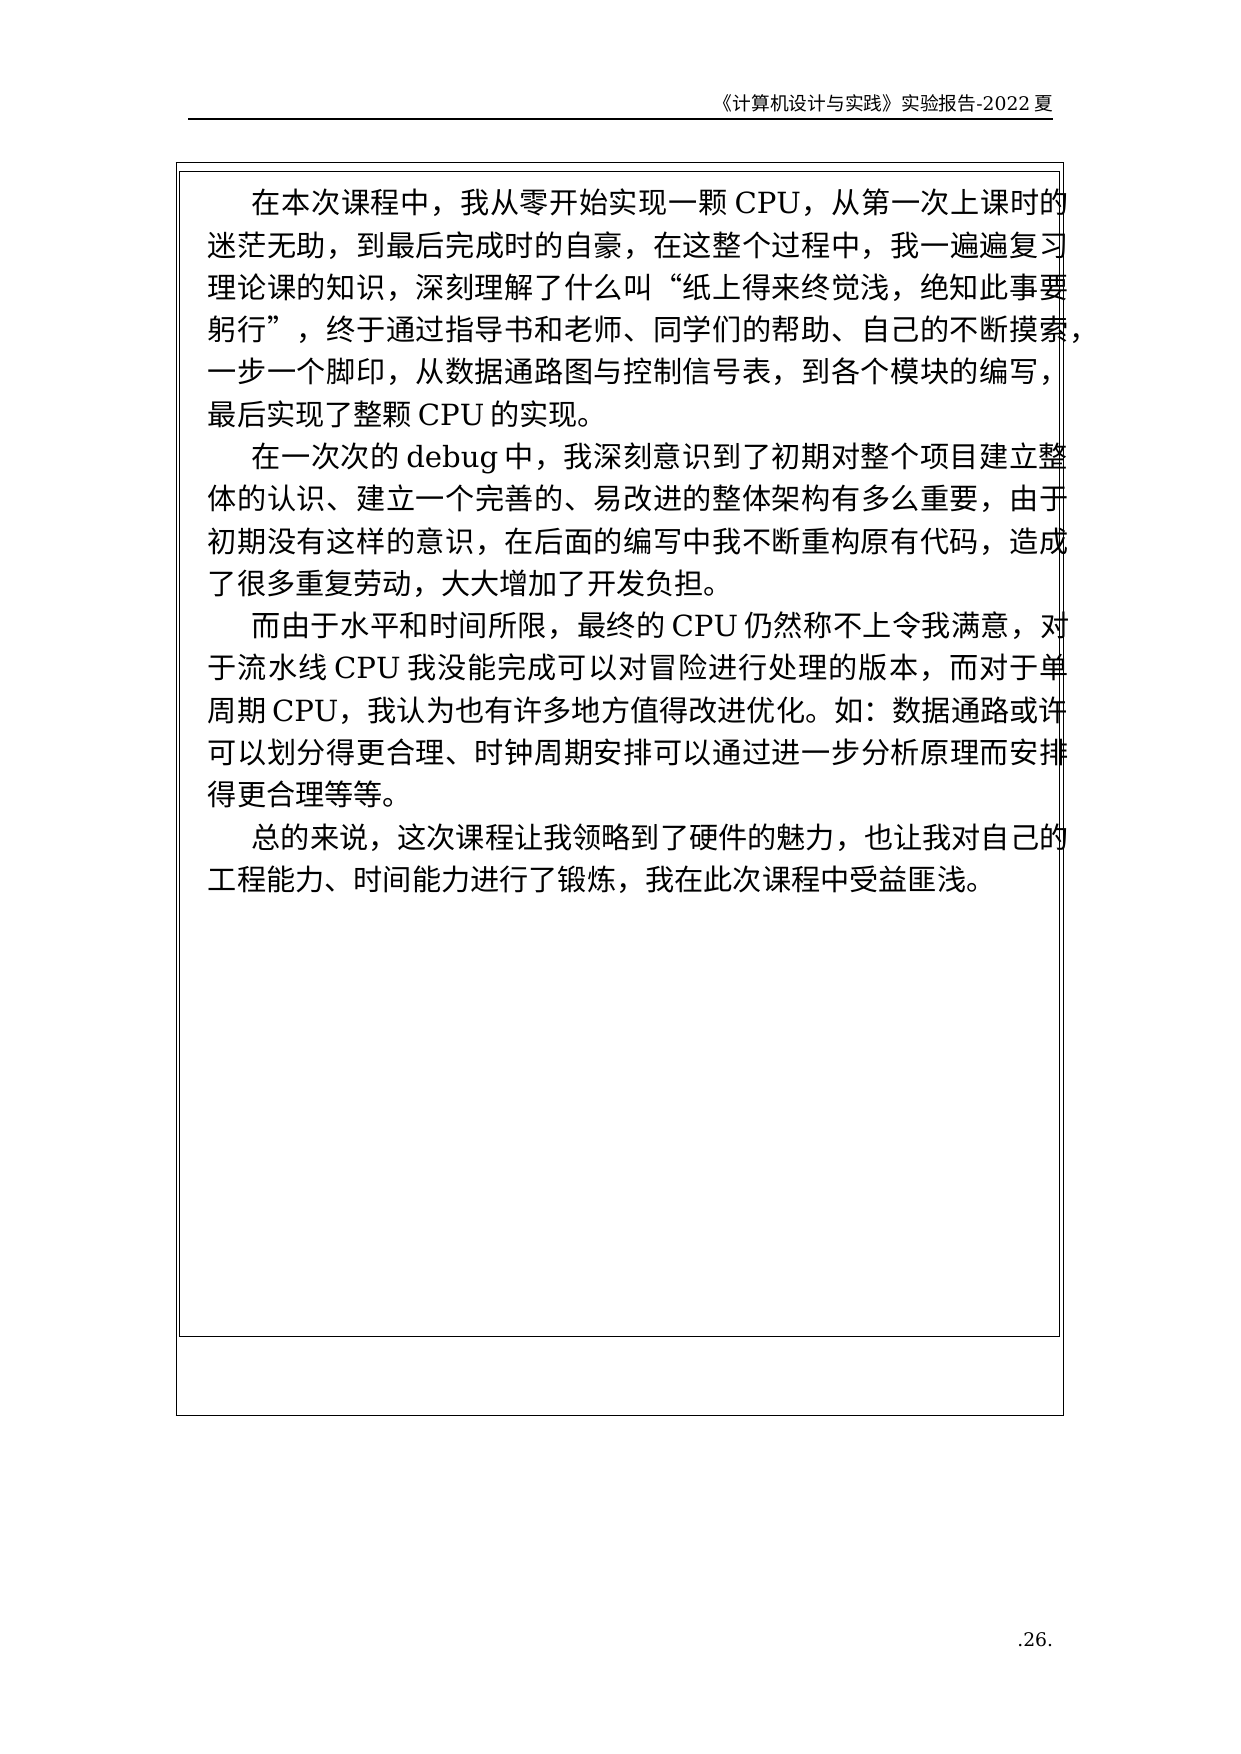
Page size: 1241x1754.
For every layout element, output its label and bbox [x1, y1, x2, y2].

table_cell [177, 163, 1063, 1415]
